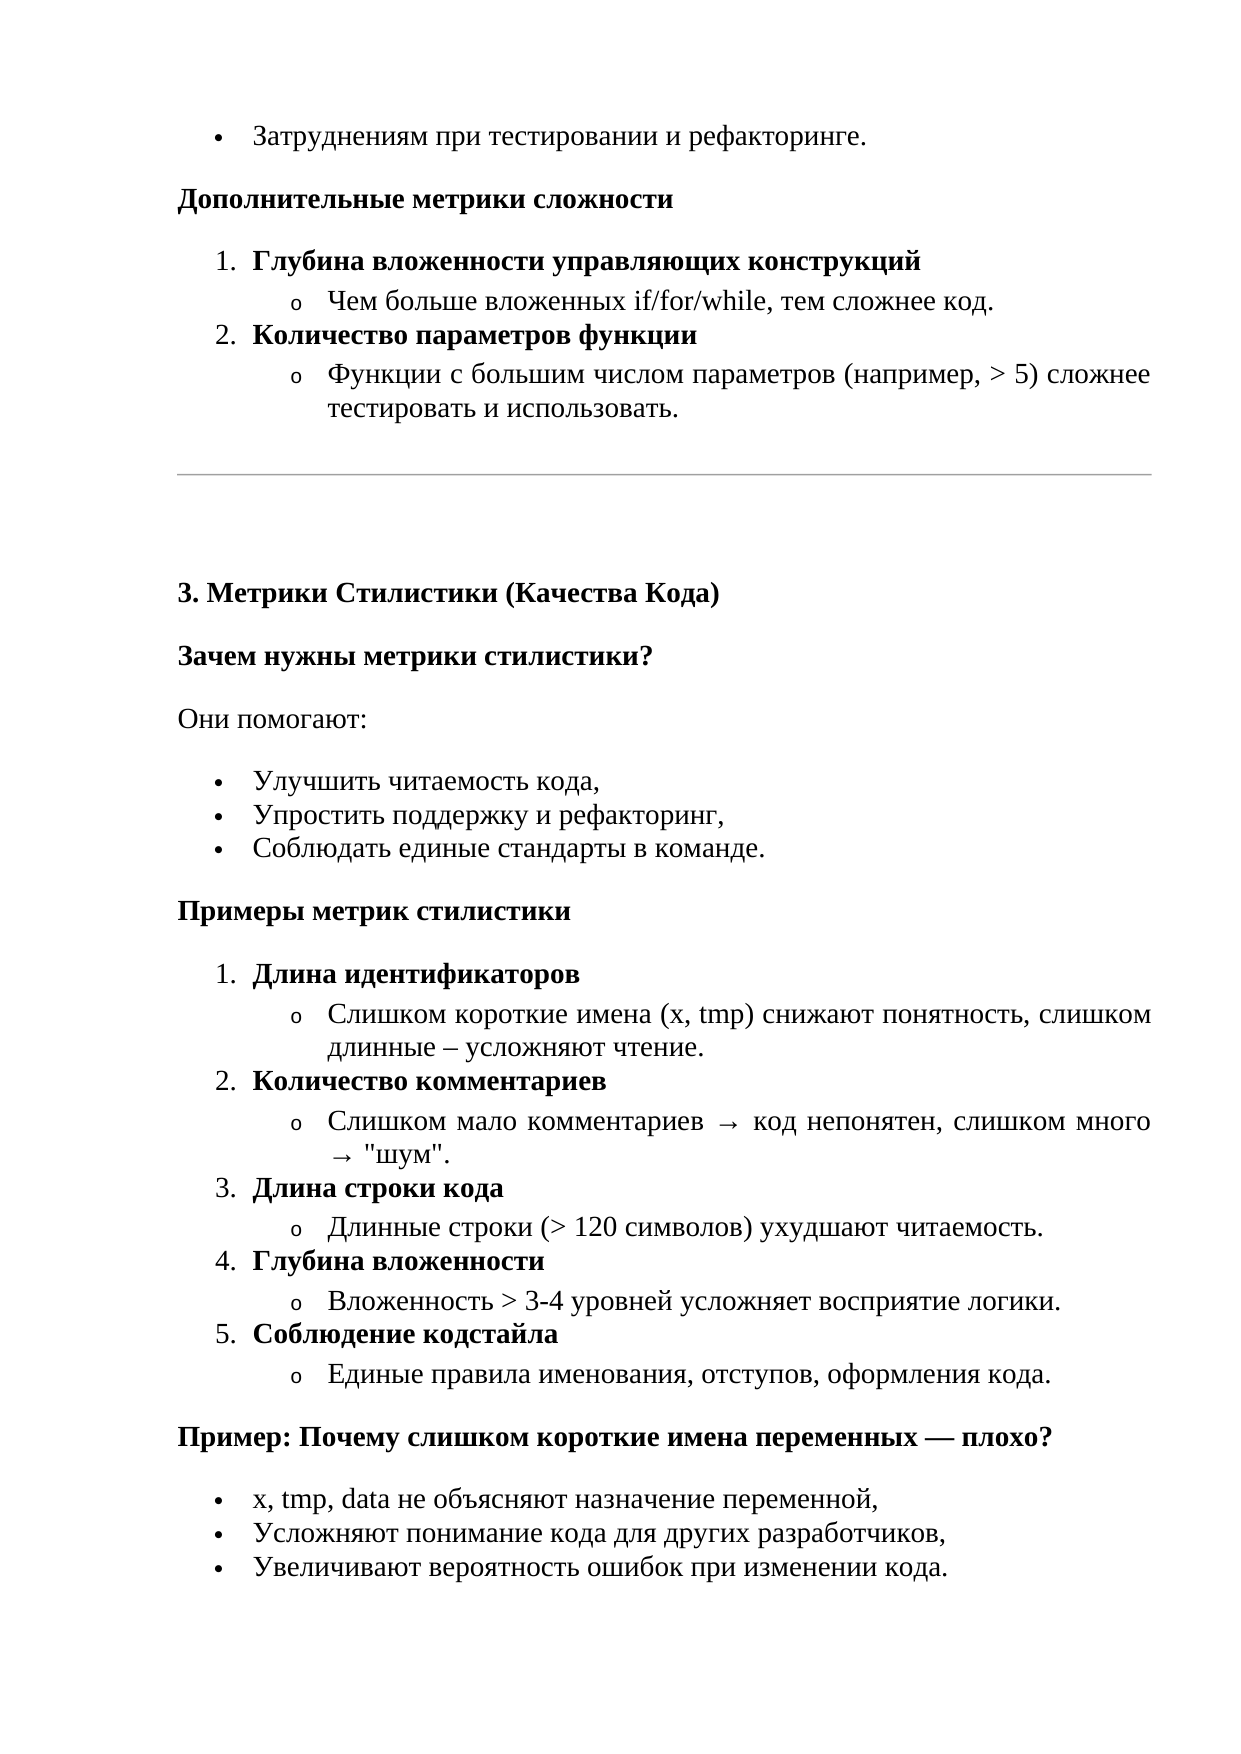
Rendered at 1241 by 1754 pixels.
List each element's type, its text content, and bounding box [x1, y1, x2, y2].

list Затруднениям при тестировании и рефакторинге. [215, 118, 1152, 152]
list Длина идентификаторов [215, 956, 1152, 989]
list Длина строки кода [215, 1170, 1152, 1203]
list Соблюдать единые стандарты в команде. [215, 831, 1152, 864]
list Единые правила именования, отступов, оформления кода. [290, 1356, 1152, 1390]
list Чем больше вложенных if/for/while, тем сложнее код. [290, 283, 1152, 317]
text Они помогают: [177, 701, 1152, 734]
list Глубина вложенности [215, 1243, 1152, 1277]
list Упростить поддержку и рефакторинг, [215, 797, 1152, 831]
list Количество параметров функции [215, 317, 1152, 350]
text Примеры метрик стилистики [177, 893, 1152, 927]
list x, tmp, data не объясняют назначение переменной, [215, 1482, 1152, 1515]
list Слишком мало комментариев → код непонятен, слишком много → "шум". [290, 1103, 1152, 1170]
list Увеличивают вероятность ошибок при изменении кода. [215, 1549, 1152, 1582]
list Функции с большим числом параметров (например, > 5) сложнее тестировать и использовать. [290, 357, 1152, 424]
text 3. Метрики Стилистики (Качества Кода) [177, 575, 1152, 609]
list Количество комментариев [215, 1063, 1152, 1096]
list Длинные строки (> 120 символов) ухудшают читаемость. [290, 1209, 1152, 1243]
text Дополнительные метрики сложности [177, 181, 1152, 214]
list Слишком короткие имена (x, tmp) снижают понятность, слишком длинные – усложняют чтение. [290, 996, 1152, 1063]
text Зачем нужны метрики стилистики? [177, 638, 1152, 672]
list Соблюдение кодстайла [215, 1316, 1152, 1350]
list Вложенность > 3-4 уровней усложняет восприятие логики. [290, 1283, 1152, 1316]
list Улучшить читаемость кода, [215, 763, 1152, 797]
list Глубина вложенности управляющих конструкций [215, 243, 1152, 277]
text Пример: Почему слишком короткие имена переменных — плохо? [177, 1419, 1152, 1452]
list Усложняют понимание кода для других разработчиков, [215, 1515, 1152, 1549]
